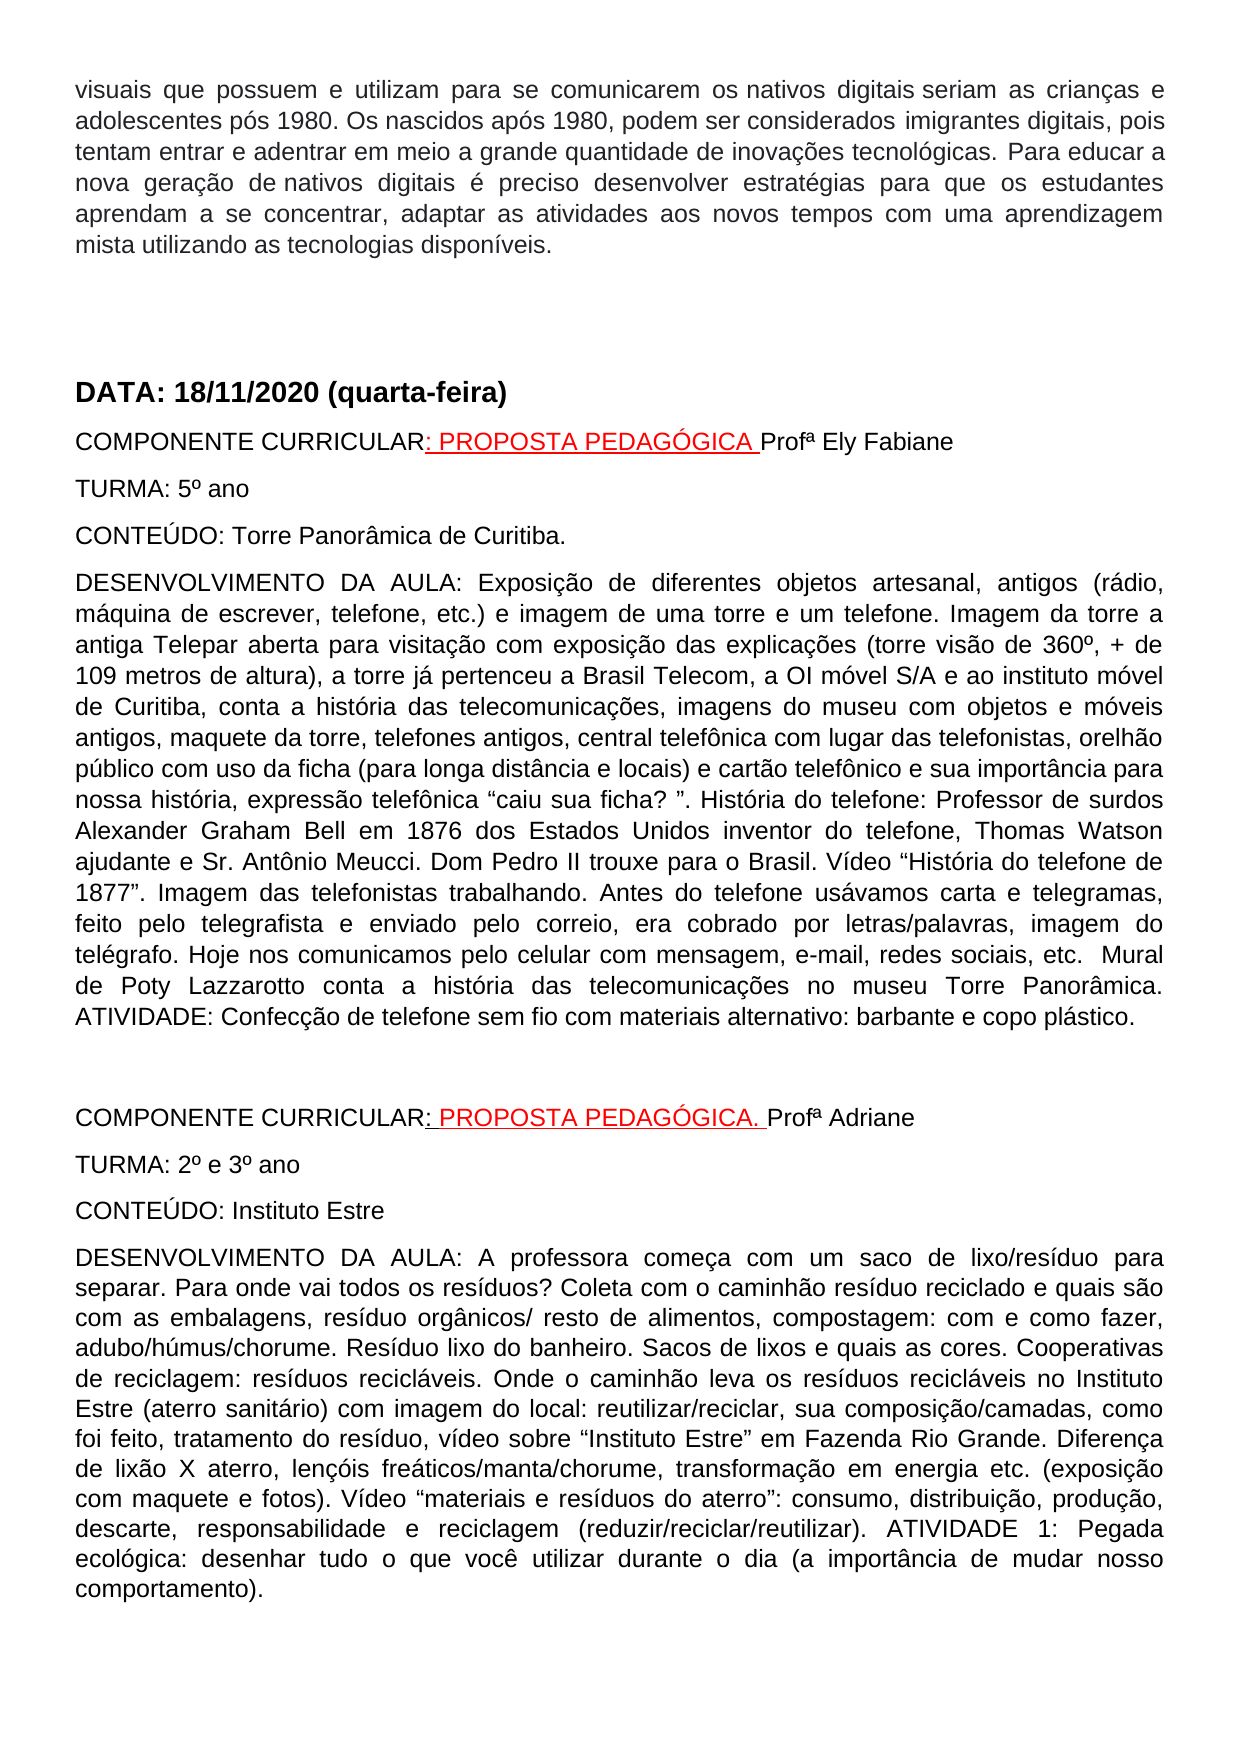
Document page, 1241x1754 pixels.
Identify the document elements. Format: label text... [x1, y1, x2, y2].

text DESENVOLVIMENTO DA AULA: Exposição de diferentes objetos artesanal, antigos (rádio, máquina de escrever, telefone, etc.) e imagem de uma torre e um telefone. Imagem da torre a antiga Telepar aberta para visitação com exposição das explicações (torre visão de 360º, + de 109 metros de altura), a torre já pertenceu a Brasil Telecom, a OI móvel S/A e ao instituto móvel de Curitiba, conta a história das telecomunicações, imagens do museu com objetos e móveis antigos, maquete da torre, telefones antigos, central telefônica com lugar das telefonistas, orelhão público com uso da ficha (para longa distância e locais) e cartão telefônico e sua importância para nossa história, expressão telefônica “caiu sua ficha? ”. História do telefone: Professor de surdos Alexander Graham Bell em 1876 dos Estados Unidos inventor do telefone, Thomas Watson ajudante e Sr. Antônio Meucci. Dom Pedro II trouxe para o Brasil. Vídeo “História do telefone de 1877”. Imagem das telefonistas trabalhando. Antes do telefone usávamos carta e telegramas, feito pelo telegrafista e enviado pelo correio, era cobrado por letras/palavras, imagem do telégrafo. Hoje nos comunicamos pelo celular com mensagem, e-mail, redes sociais, etc. Mural de Poty Lazzarotto conta a história das telecomunicações no museu Torre Panorâmica. ATIVIDADE: Confecção de telefone sem fio com materiais alternativo: barbante e copo plástico. [75, 568, 1165, 1031]
text COMPONENTE CURRICULAR: PROPOSTA PEDAGÓGICA. Profª Adriane [75, 1103, 1165, 1132]
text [75, 135, 1165, 259]
text DATA: 18/11/2020 (quarta-feira) [75, 374, 1165, 408]
text COMPONENTE CURRICULAR: PROPOSTA PEDAGÓGICA Profª Ely Fabiane [75, 427, 1165, 456]
text TURMA: 2º e 3º ano [75, 1149, 1165, 1178]
text CONTEÚDO: Instituto Estre [75, 1196, 1165, 1225]
text TURMA: 5º ano [75, 474, 1165, 503]
text CONTEÚDO: Torre Panorâmica de Curitiba. [75, 521, 1165, 550]
text DESENVOLVIMENTO DA AULA: A professora começa com um saco de lixo/resíduo para separar. Para onde vai todos os resíduos? Coleta com o caminhão resíduo reciclado e quais são com as embalagens, resíduo orgânicos/ resto de alimentos, compostagem: com e como fazer, adubo/húmus/chorume. Resíduo lixo do banheiro. Sacos de lixos e quais as cores. Cooperativas de reciclagem: resíduos recicláveis. Onde o caminhão leva os resíduos recicláveis no Instituto Estre (aterro sanitário) com imagem do local: reutilizar/reciclar, sua composição/camadas, como foi feito, tratamento do resíduo, vídeo sobre “Instituto Estre” em Fazenda Rio Grande. Diferença de lixão X aterro, lençóis freáticos/manta/chorume, transformação em energia etc. (exposição com maquete e fotos). Vídeo “materiais e resíduos do aterro”: consumo, distribuição, produção, descarte, responsabilidade e reciclagem (reduzir/reciclar/reutilizar). ATIVIDADE 1: Pegada ecológica: desenhar tudo o que você utilizar durante o dia (a importância de mudar nosso comportamento). [75, 1243, 1165, 1603]
